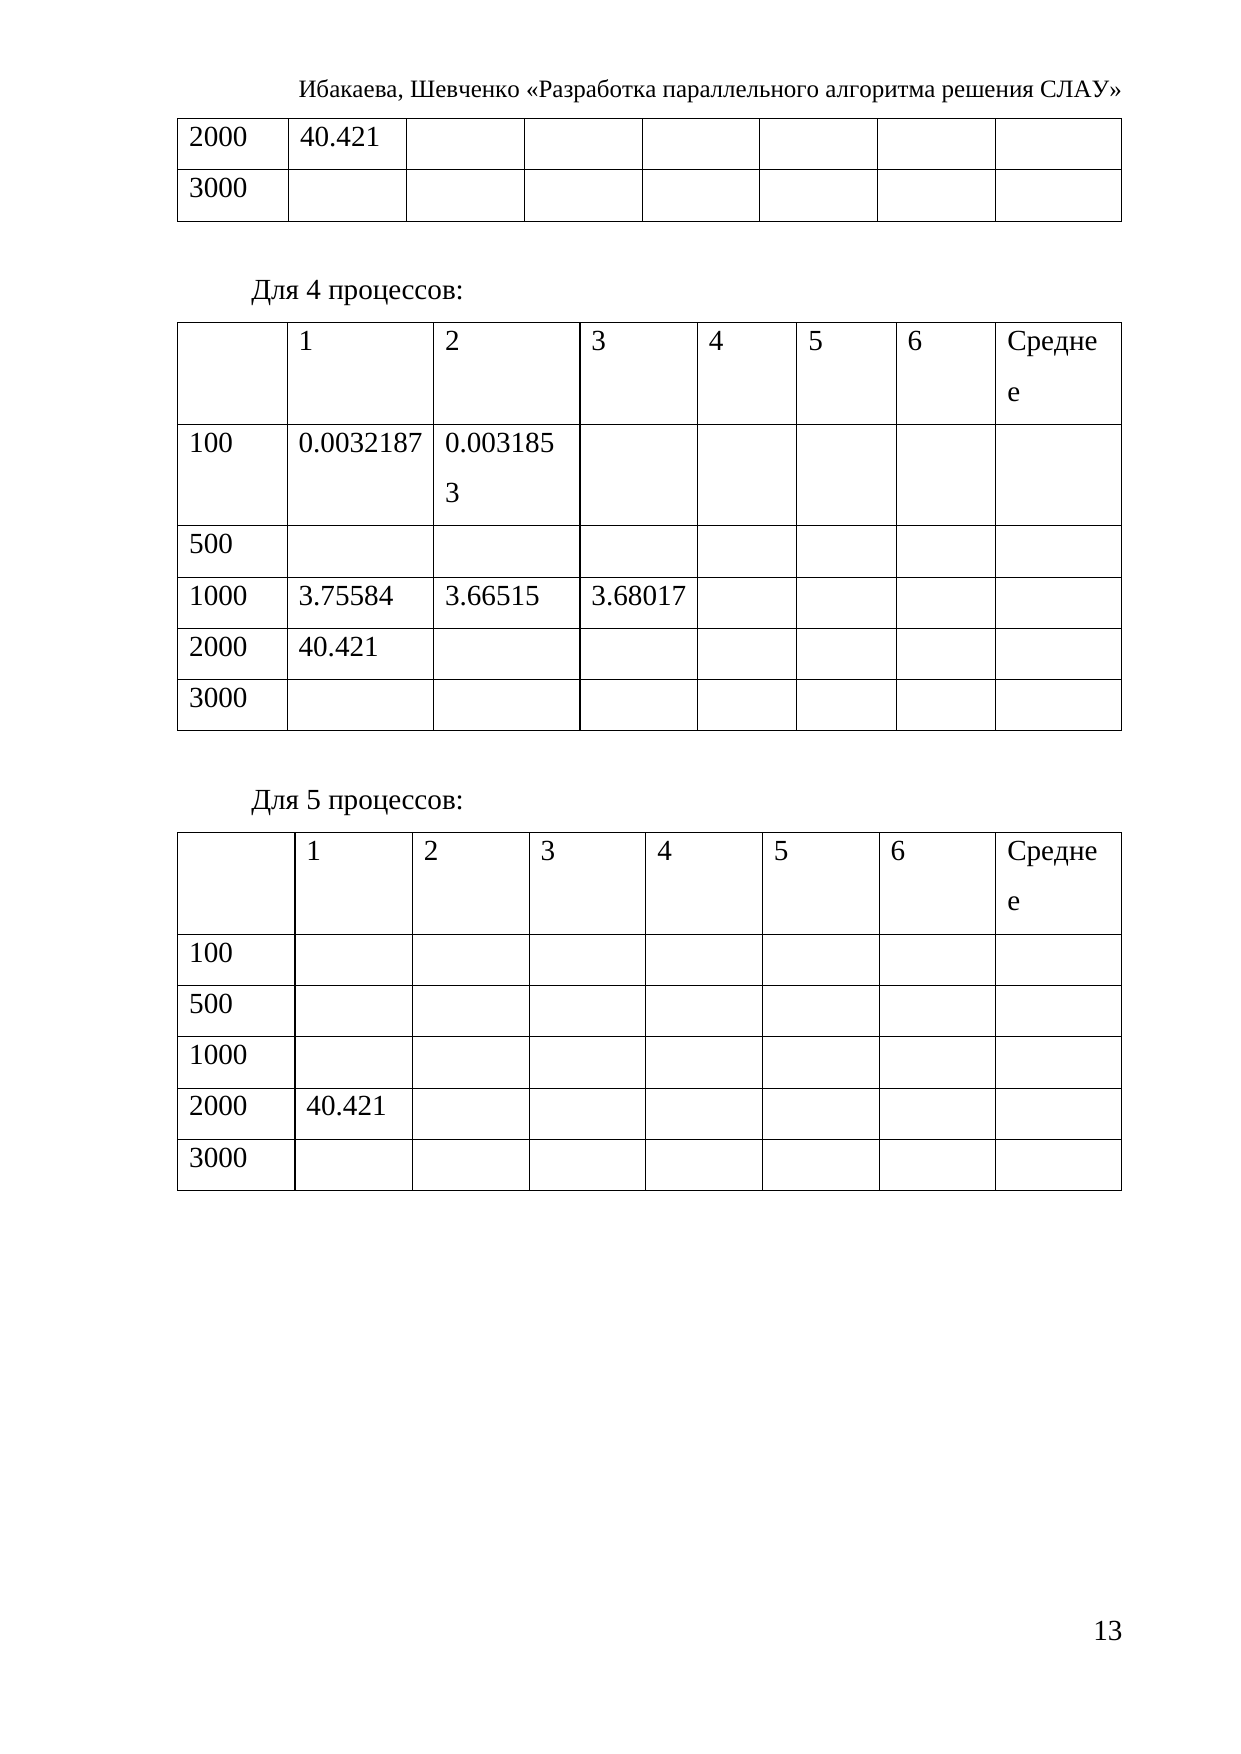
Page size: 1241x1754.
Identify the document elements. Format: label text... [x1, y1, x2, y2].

table_cell [763, 1140, 879, 1190]
table_cell [880, 1089, 995, 1139]
table_header Среднее [996, 323, 1121, 424]
table_header 2 [434, 323, 579, 424]
table_cell [996, 629, 1121, 679]
table_cell [698, 526, 796, 577]
table_cell 40.421 [296, 1089, 412, 1139]
table_cell [581, 526, 697, 577]
table_cell [407, 170, 524, 221]
table_cell [643, 119, 759, 169]
table_cell [880, 986, 995, 1036]
table_cell [880, 935, 995, 985]
table_cell [646, 1140, 762, 1190]
table_cell [530, 1140, 645, 1190]
table_cell [698, 425, 796, 525]
table_cell 500 [178, 986, 294, 1036]
table_cell [581, 680, 697, 730]
table_header 2 [413, 833, 529, 934]
table_cell [296, 986, 412, 1036]
table_cell [525, 170, 642, 221]
table_cell 2000 [178, 629, 287, 679]
table_cell 3000 [178, 170, 288, 221]
table_cell [288, 680, 433, 730]
table_cell 500 [178, 526, 287, 577]
table_header 3 [581, 323, 697, 424]
table_cell [646, 1089, 762, 1139]
table_cell [878, 119, 995, 169]
table_cell 2000 [178, 1089, 294, 1139]
table_cell [996, 986, 1121, 1036]
table_cell [996, 170, 1121, 221]
table_cell [643, 170, 759, 221]
table_cell [996, 1037, 1121, 1087]
table_cell 3.66515 [434, 578, 579, 628]
table_cell [296, 1037, 412, 1087]
table_cell 1000 [178, 1037, 294, 1087]
table_cell 100 [178, 425, 287, 525]
table_cell [296, 1140, 412, 1190]
table_cell [897, 526, 995, 577]
table_cell [413, 986, 529, 1036]
table_cell [996, 578, 1121, 628]
table_cell [763, 986, 879, 1036]
text Для 4 процессов: [177, 272, 1122, 306]
table_cell [797, 526, 896, 577]
table_cell 1000 [178, 578, 287, 628]
table_cell [413, 1140, 529, 1190]
table_cell [897, 578, 995, 628]
table_cell [525, 119, 642, 169]
table_header [178, 323, 287, 424]
table_cell [434, 526, 579, 577]
table_cell 2000 [178, 119, 288, 169]
table_cell [763, 1037, 879, 1087]
table_cell [434, 629, 579, 679]
table_cell 40.421 [289, 119, 406, 169]
table_cell [763, 935, 879, 985]
table_cell 3.68017 [581, 578, 697, 628]
table_cell [996, 526, 1121, 577]
table_cell [878, 170, 995, 221]
table_header 1 [288, 323, 433, 424]
table_cell [996, 119, 1121, 169]
table_cell [407, 119, 524, 169]
table_cell [897, 629, 995, 679]
table_cell [760, 170, 877, 221]
table_cell [763, 1089, 879, 1139]
table_cell [581, 425, 697, 525]
table_cell [897, 425, 995, 525]
table_cell 0.0031853 [434, 425, 579, 525]
table_cell [996, 935, 1121, 985]
table_cell 40.421 [288, 629, 433, 679]
table_cell [880, 1140, 995, 1190]
table_cell [646, 935, 762, 985]
table_cell [897, 680, 995, 730]
table_cell [646, 1037, 762, 1087]
table_cell [288, 526, 433, 577]
table_cell 3.75584 [288, 578, 433, 628]
table_cell [698, 578, 796, 628]
table_cell [698, 680, 796, 730]
table_cell [646, 986, 762, 1036]
table_cell 3000 [178, 680, 287, 730]
table_cell [797, 680, 896, 730]
table_header 6 [897, 323, 995, 424]
table_cell 100 [178, 935, 294, 985]
table_header 3 [530, 833, 645, 934]
table_header Среднее [996, 833, 1121, 934]
table_header 5 [763, 833, 879, 934]
table_cell [996, 680, 1121, 730]
table_cell [289, 170, 406, 221]
table_cell [797, 425, 896, 525]
table_cell [996, 425, 1121, 525]
table_cell 0.0032187 [288, 425, 433, 525]
table_cell [530, 1089, 645, 1139]
table_cell [581, 629, 697, 679]
table_header 4 [646, 833, 762, 934]
table_cell [413, 935, 529, 985]
table_cell [698, 629, 796, 679]
table_cell [996, 1089, 1121, 1139]
table_cell 3000 [178, 1140, 294, 1190]
table_cell [296, 935, 412, 985]
table_header 4 [698, 323, 796, 424]
table_header 1 [296, 833, 412, 934]
text Для 5 процессов: [177, 782, 1122, 815]
table_cell [797, 629, 896, 679]
table_cell [530, 986, 645, 1036]
table_cell [880, 1037, 995, 1087]
table_cell [797, 578, 896, 628]
table_cell [760, 119, 877, 169]
table_cell [530, 935, 645, 985]
table_cell [434, 680, 579, 730]
table_cell [413, 1037, 529, 1087]
table_cell [530, 1037, 645, 1087]
table_header 6 [880, 833, 995, 934]
table_cell [413, 1089, 529, 1139]
table_cell [996, 1140, 1121, 1190]
table_header [178, 833, 294, 934]
table_header 5 [797, 323, 896, 424]
